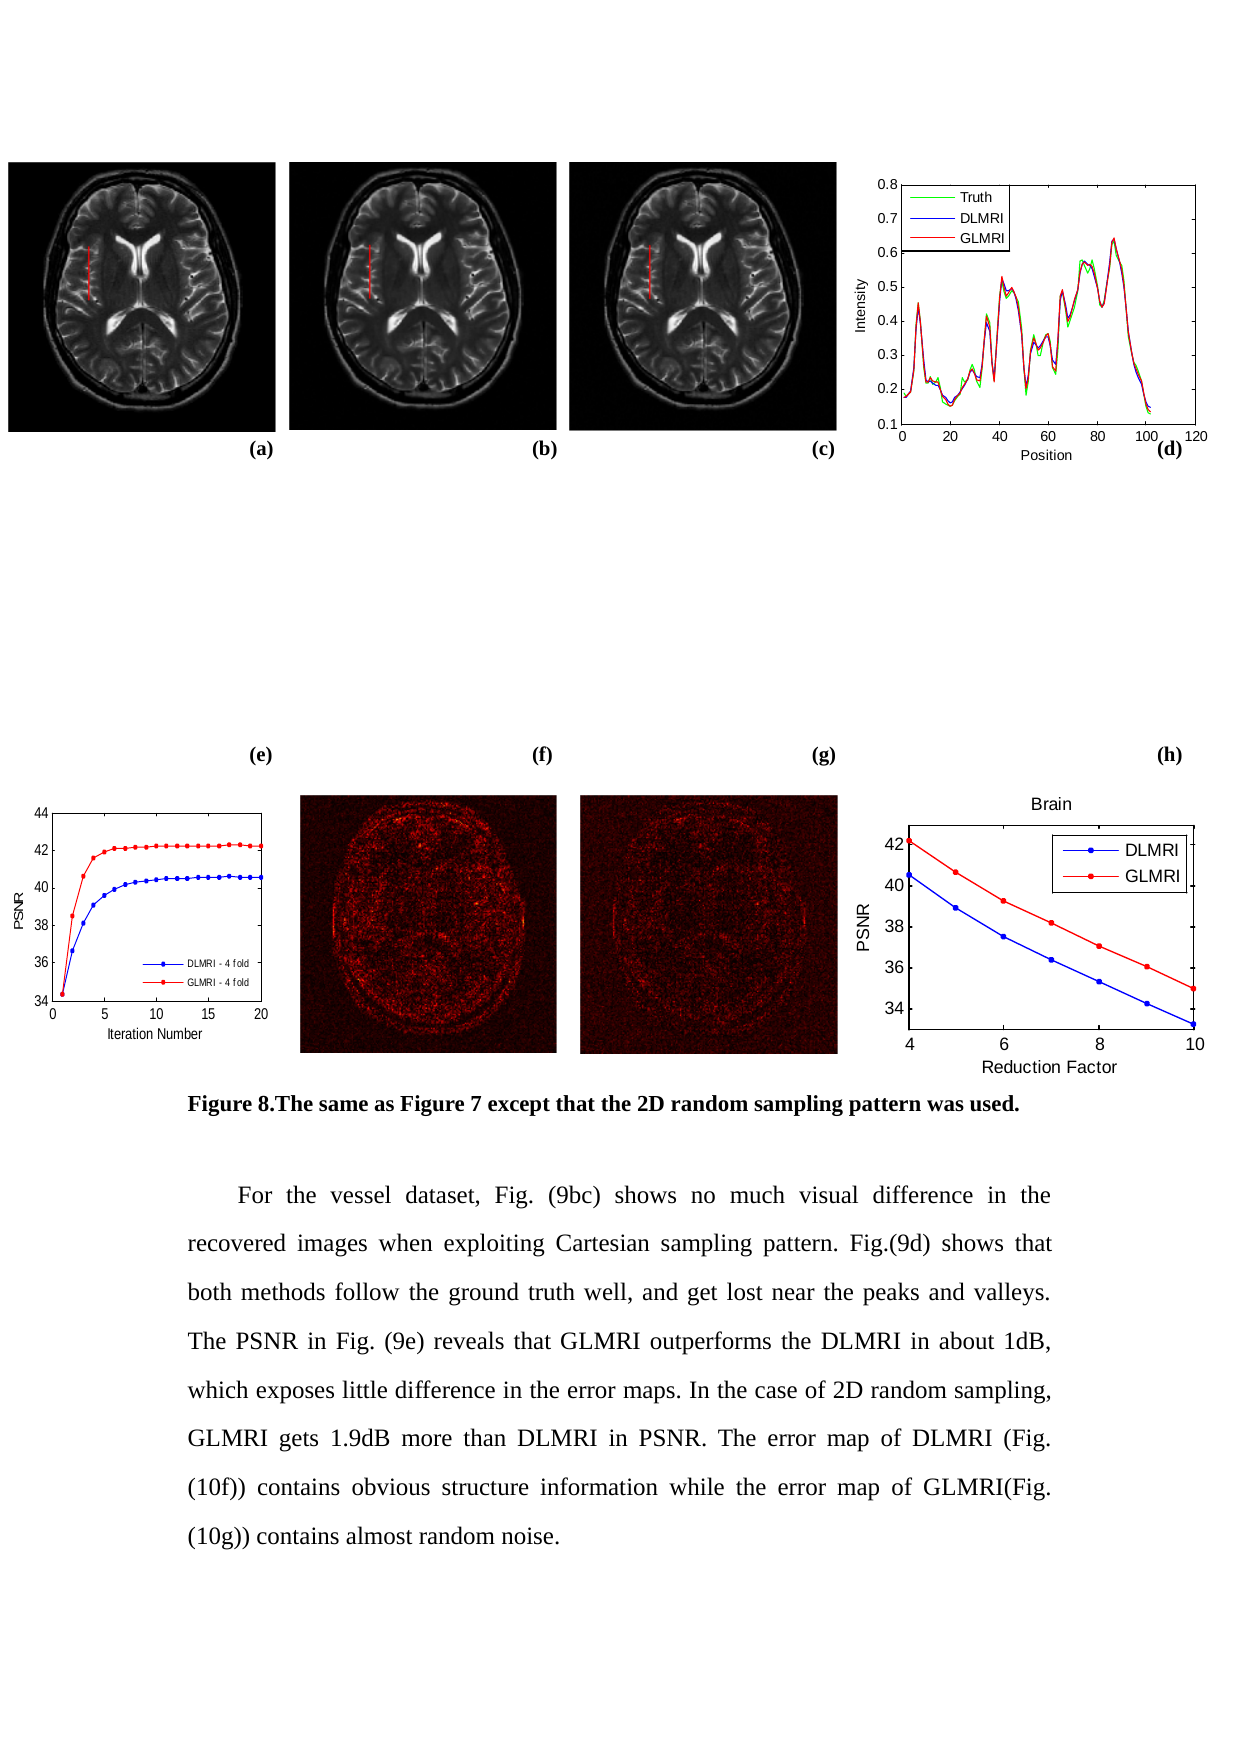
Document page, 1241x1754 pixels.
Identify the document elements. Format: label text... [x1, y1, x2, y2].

table_header GLMRI [569, 162, 849, 794]
table_cell [288, 794, 568, 1087]
table_cell [849, 794, 1233, 1087]
picture [579, 794, 838, 1054]
picture [299, 794, 558, 1053]
picture [7, 162, 277, 432]
text For the vessel dataset, Fig. (9bc) shows no much visual difference in the recovered images when exploiting Cartesian sampling pattern. Fig.(9d) shows that both methods follow the ground truth well, and get lost near the peaks and valleys. The PSNR in Fig. (9e) reveals that GLMRI outperforms the DLMRI in about 1dB, which exposes little difference in the error maps. In the case of 2D random sampling, GLMRI gets 1.9dB more than DLMRI in PSNR. The error map of DLMRI (Fig. (10f)) contains obvious structure information while the error map of GLMRI(Fig. (10g)) contains almost random noise. [187, 1178, 1053, 1552]
table_header DLMRI [288, 162, 568, 794]
picture [288, 162, 558, 430]
picture [568, 162, 838, 432]
table_cell [8, 794, 288, 1087]
table_cell [569, 794, 849, 1087]
text Figure 8.The same as Figure 7 except that the 2D random sampling pattern was used. [187, 1087, 1053, 1119]
table_header [849, 162, 1233, 794]
table_header Truth [8, 162, 288, 794]
